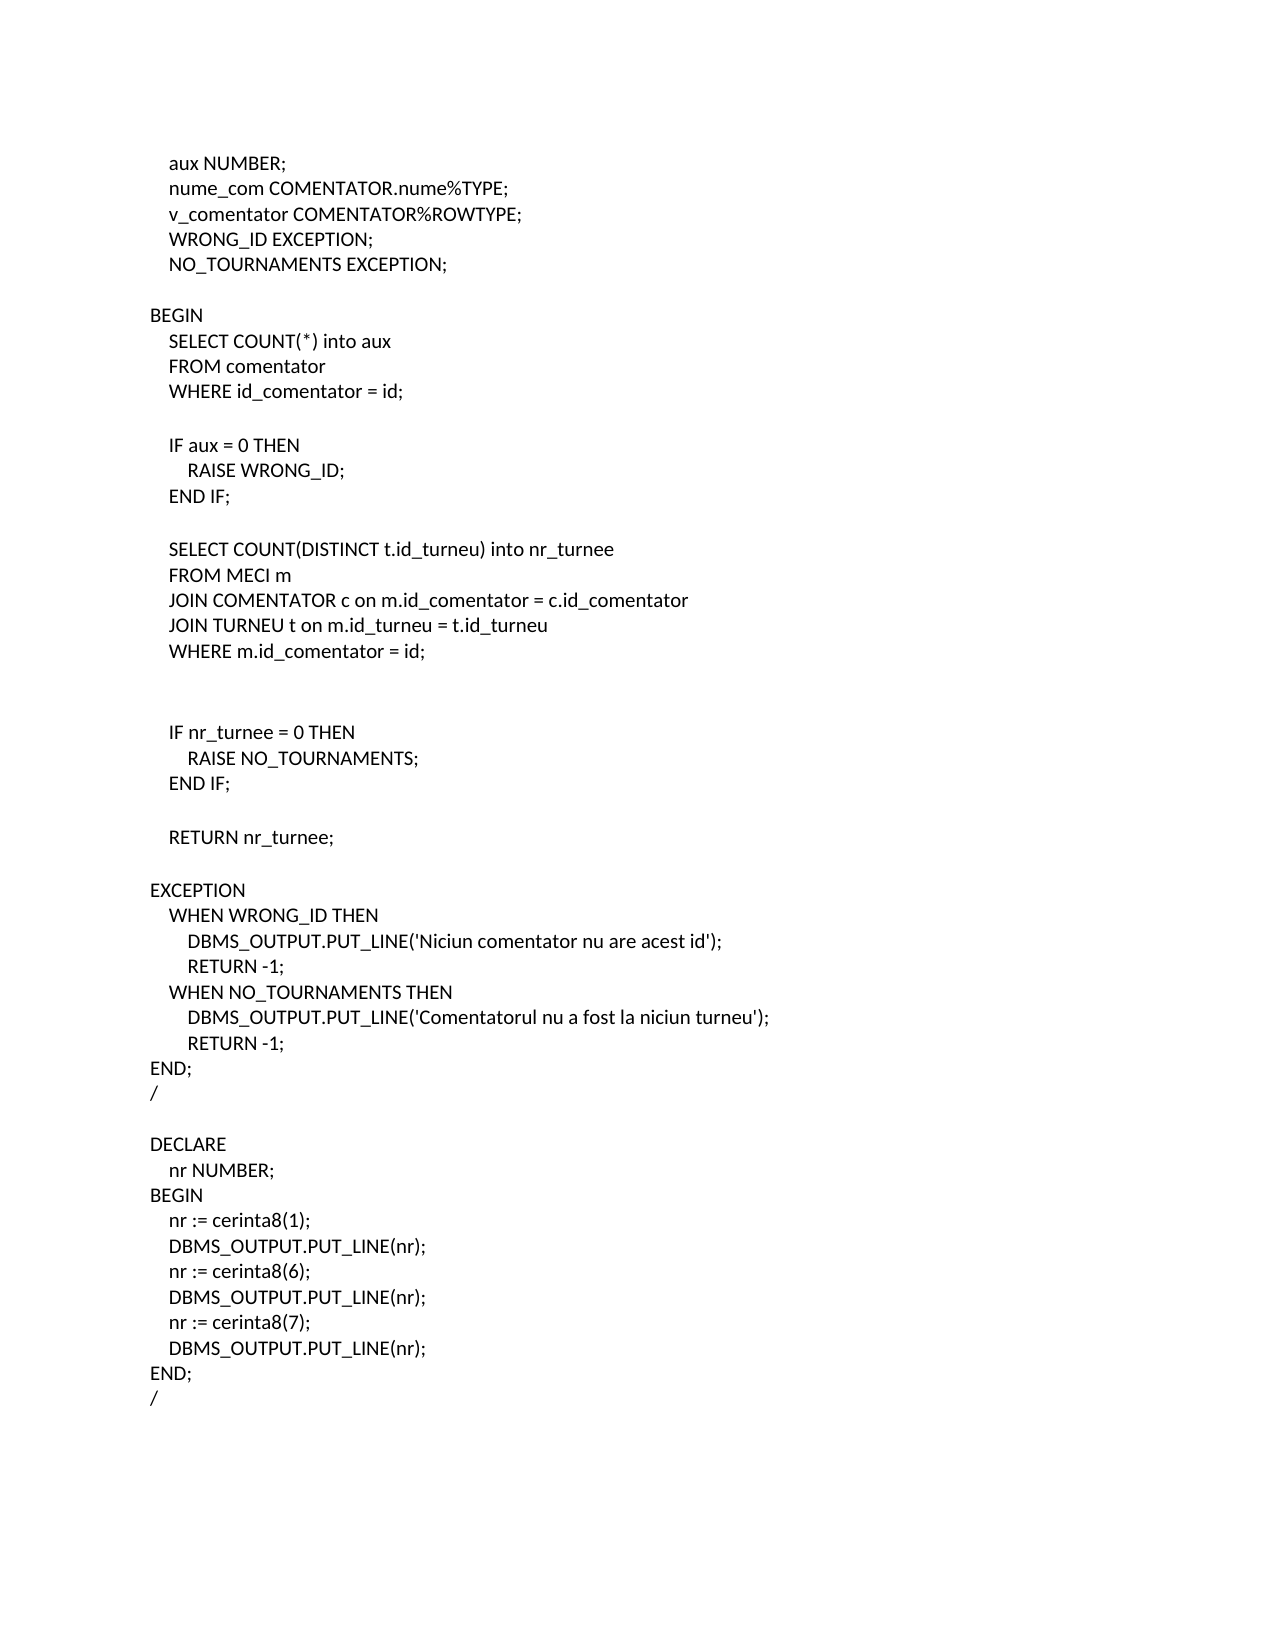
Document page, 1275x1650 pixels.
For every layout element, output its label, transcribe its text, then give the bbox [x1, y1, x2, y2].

text RAISE NO_TOURNAMENTS; [150, 745, 1125, 770]
text NO_TOURNAMENTS EXCEPTION; [150, 252, 1125, 277]
text DBMS_OUTPUT.PUT_LINE('Comentatorul nu a fost la niciun turneu'); [150, 1004, 1125, 1030]
text WHEN NO_TOURNAMENTS THEN [150, 979, 1125, 1004]
text END; [150, 1360, 1125, 1386]
text WHERE m.id_comentator = id; [150, 638, 1125, 663]
text JOIN COMENTATOR c on m.id_comentator = c.id_comentator [150, 587, 1125, 613]
text v_comentator COMENTATOR%ROWTYPE; [150, 201, 1125, 226]
text BEGIN [150, 1182, 1125, 1208]
text BEGIN [150, 302, 1125, 328]
text RETURN -1; [150, 953, 1125, 979]
text DECLARE [150, 1131, 1125, 1157]
text END IF; [150, 770, 1125, 796]
text WRONG_ID EXCEPTION; [150, 226, 1125, 252]
text SELECT COUNT(*) into aux [150, 328, 1125, 353]
text aux NUMBER; [150, 150, 1125, 175]
text EXCEPTION [150, 877, 1125, 903]
text DBMS_OUTPUT.PUT_LINE(nr); [150, 1233, 1125, 1258]
text JOIN TURNEU t on m.id_turneu = t.id_turneu [150, 613, 1125, 638]
text SELECT COUNT(DISTINCT t.id_turneu) into nr_turnee [150, 536, 1125, 562]
text nr := cerinta8(1); [150, 1208, 1125, 1233]
text / [150, 1081, 1125, 1106]
text RETURN nr_turnee; [150, 824, 1125, 849]
text nr := cerinta8(6); [150, 1258, 1125, 1284]
text IF aux = 0 THEN [150, 432, 1125, 458]
text IF nr_turnee = 0 THEN [150, 719, 1125, 745]
text DBMS_OUTPUT.PUT_LINE(nr); [150, 1335, 1125, 1360]
text nr NUMBER; [150, 1157, 1125, 1182]
text WHERE id_comentator = id; [150, 379, 1125, 404]
text / [150, 1386, 1125, 1411]
text RAISE WRONG_ID; [150, 458, 1125, 483]
text END; [150, 1055, 1125, 1081]
text FROM MECI m [150, 562, 1125, 587]
text FROM comentator [150, 353, 1125, 379]
text END IF; [150, 483, 1125, 508]
text nume_com COMENTATOR.nume%TYPE; [150, 175, 1125, 201]
text nr := cerinta8(7); [150, 1309, 1125, 1335]
text RETURN -1; [150, 1030, 1125, 1055]
text DBMS_OUTPUT.PUT_LINE('Niciun comentator nu are acest id'); [150, 928, 1125, 953]
text WHEN WRONG_ID THEN [150, 903, 1125, 928]
text DBMS_OUTPUT.PUT_LINE(nr); [150, 1284, 1125, 1309]
